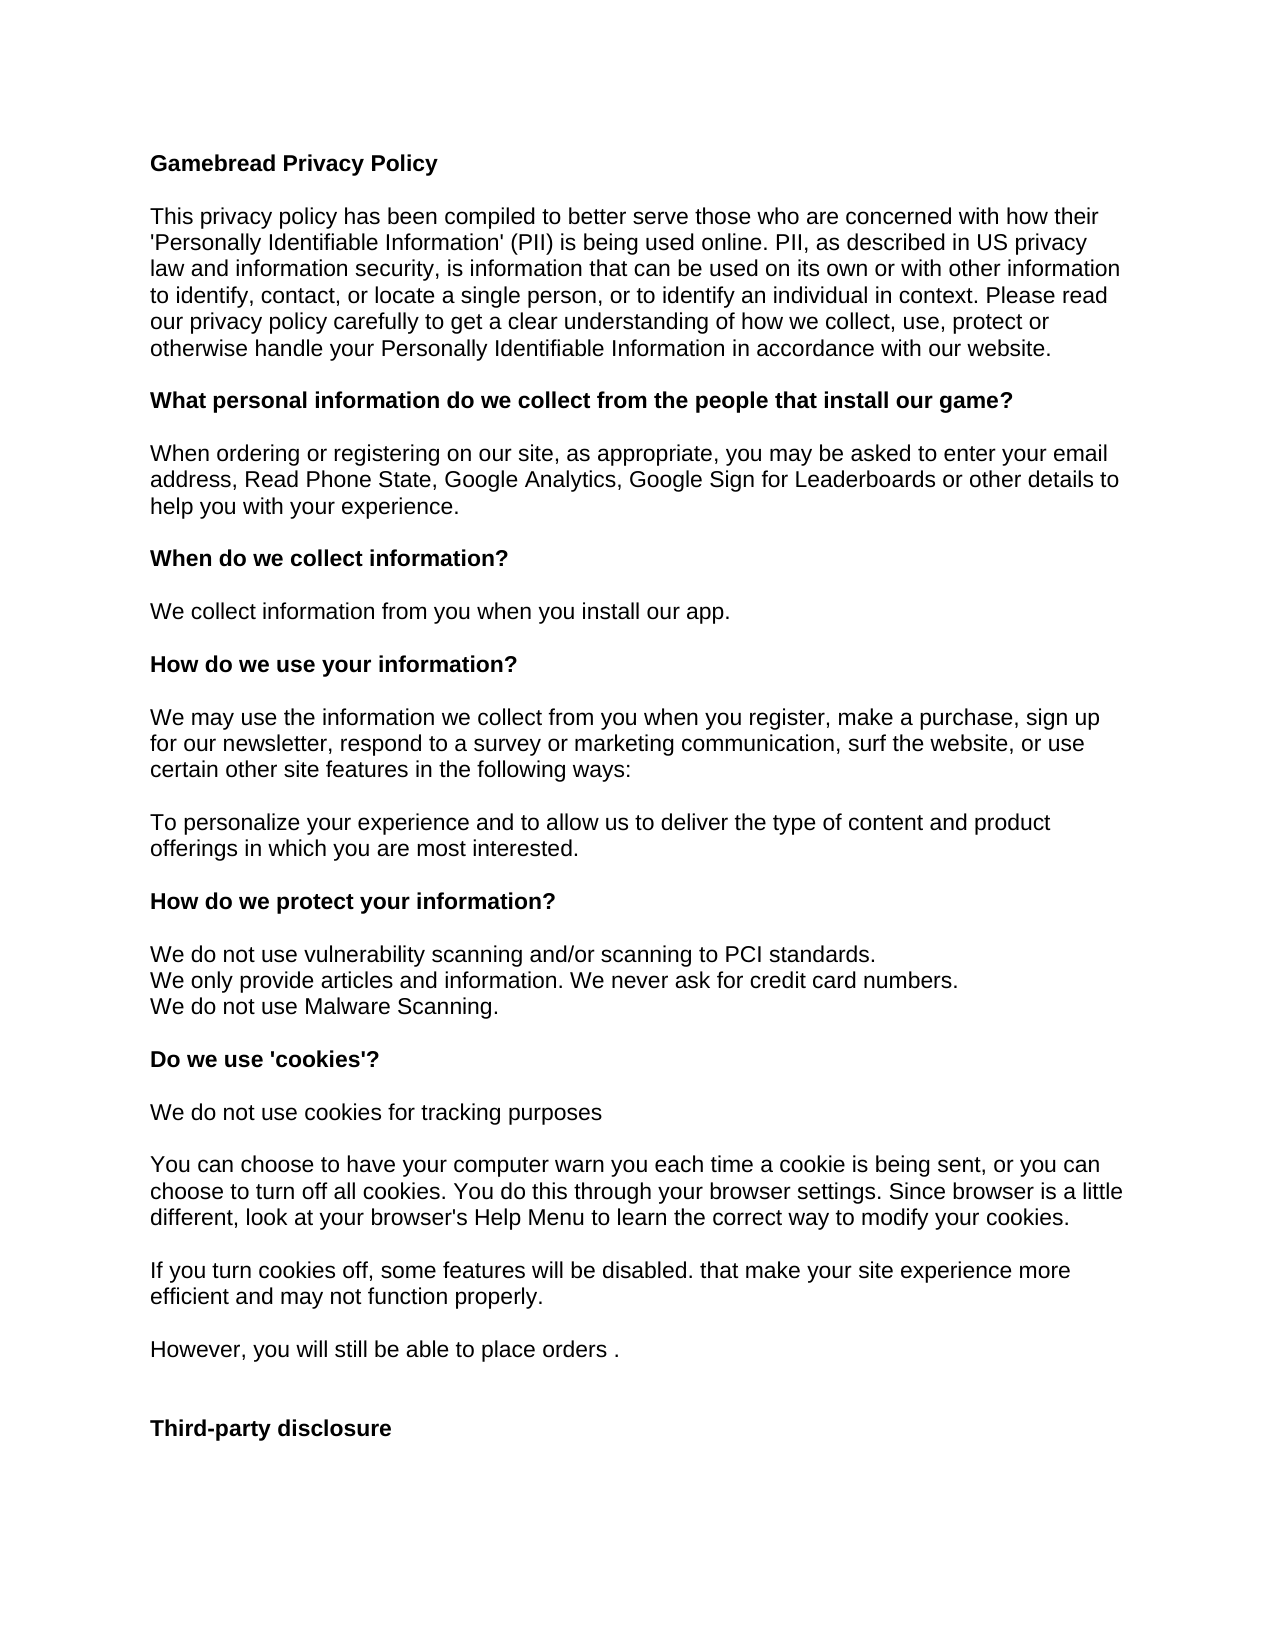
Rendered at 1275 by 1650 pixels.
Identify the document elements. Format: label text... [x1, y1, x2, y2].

text This privacy policy has been compiled to better serve those who are concerned with how their 'Personally Identifiable Information' (PII) is being used online. PII, as described in US privacy law and information security, is information that can be used on its own or with other information to identify, contact, or locate a single person, or to identify an individual in context. Please read our privacy policy carefully to get a clear understanding of how we collect, use, protect or otherwise handle your Personally Identifiable Information in accordance with our website. [150, 203, 1125, 361]
text Gamebread Privacy Policy [150, 150, 1125, 176]
text How do we protect your information? [150, 888, 1125, 914]
text If you turn cookies off, some features will be disabled. that make your site experience more efficient and may not function properly. [150, 1257, 1125, 1309]
text We do not use cookies for tracking purposes [150, 1099, 1125, 1125]
text We may use the information we collect from you when you register, make a purchase, sign up for our newsletter, respond to a survey or marketing communication, surf the website, or use certain other site features in the following ways: [150, 703, 1125, 782]
text What personal information do we collect from the people that install our game? [150, 387, 1125, 413]
text We do not use vulnerability scanning and/or scanning to PCI standards. [150, 941, 1125, 967]
text When ordering or registering on our site, as appropriate, you may be asked to enter your email address, Read Phone State, Google Analytics, Google Sign for Leaderboards or other details to help you with your experience. [150, 440, 1125, 519]
text We collect information from you when you install our app. [150, 598, 1125, 624]
text We only provide articles and information. We never ask for credit card numbers. [150, 967, 1125, 993]
text To personalize your experience and to allow us to deliver the type of content and product offerings in which you are most interested. [150, 809, 1125, 862]
text How do we use your information? [150, 651, 1125, 677]
text When do we collect information? [150, 545, 1125, 572]
text Third-party disclosure [150, 1415, 1125, 1441]
text We do not use Malware Scanning. [150, 993, 1125, 1020]
text You can choose to have your computer warn you each time a cookie is being sent, or you can choose to turn off all cookies. You do this through your browser settings. Since browser is a little different, look at your browser's Help Menu to learn the correct way to modify your cookies. [150, 1151, 1125, 1231]
text However, you will still be able to place orders . [150, 1336, 1125, 1362]
text Do we use 'cookies'? [150, 1046, 1125, 1072]
